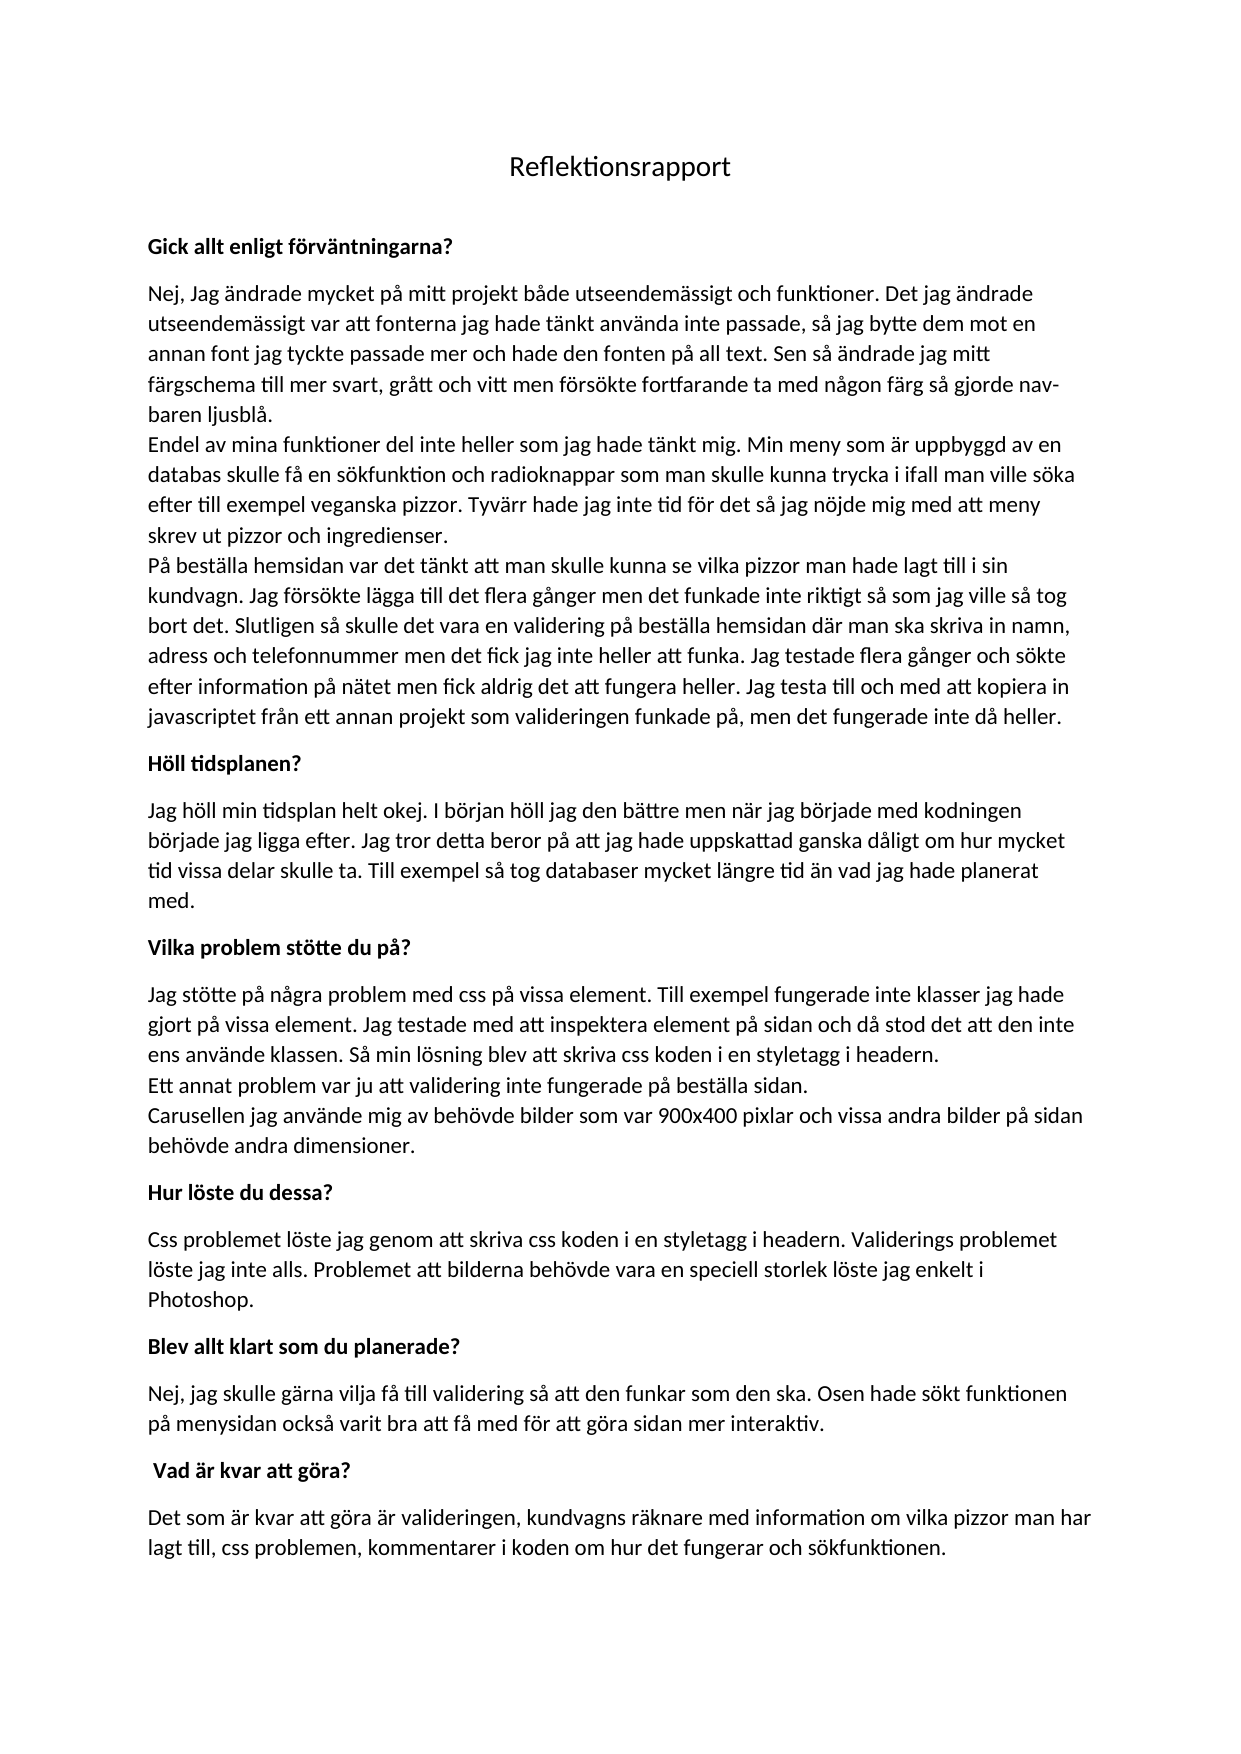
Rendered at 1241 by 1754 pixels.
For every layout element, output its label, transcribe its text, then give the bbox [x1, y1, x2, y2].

text Jag höll min tidsplan helt okej. I början höll jag den bättre men när jag började med kodningen började jag ligga efter. Jag tror detta beror på att jag hade uppskattad ganska dåligt om hur mycket tid vissa delar skulle ta. Till exempel så tog databaser mycket längre tid än vad jag hade planerat med. [148, 796, 1093, 914]
text Nej, Jag ändrade mycket på mitt projekt både utseendemässigt och funktioner. Det jag ändrade utseendemässigt var att fonterna jag hade tänkt använda inte passade, så jag bytte dem mot en annan font jag tyckte passade mer och hade den fonten på all text. Sen så ändrade jag mitt färgschema till mer svart, grått och vitt men försökte fortfarande ta med någon färg så gjorde nav-baren ljusblå. Endel av mina funktioner del inte heller som jag hade tänkt mig. Min meny som är uppbyggd av en databas skulle få en sökfunktion och radioknappar som man skulle kunna trycka i ifall man ville söka efter till exempel veganska pizzor. Tyvärr hade jag inte tid för det så jag nöjde mig med att meny skrev ut pizzor och ingredienser. På beställa hemsidan var det tänkt att man skulle kunna se vilka pizzor man hade lagt till i sin kundvagn. Jag försökte lägga till det flera gånger men det funkade inte riktigt så som jag ville så tog bort det. Slutligen så skulle det vara en validering på beställa hemsidan där man ska skriva in namn, adress och telefonnummer men det fick jag inte heller att funka. Jag testade flera gånger och sökte efter information på nätet men fick aldrig det att fungera heller. Jag testa till och med att kopiera in javascriptet från ett annan projekt som valideringen funkade på, men det fungerade inte då heller. [148, 279, 1093, 730]
text Css problemet löste jag genom att skriva css koden i en styletagg i headern. Validerings problemet löste jag inte alls. Problemet att bilderna behövde vara en speciell storlek löste jag enkelt i Photoshop. [148, 1225, 1093, 1313]
text Gick allt enligt förväntningarna? [148, 232, 1093, 260]
text Vad är kvar att göra? [148, 1456, 1093, 1484]
text Det som är kvar att göra är valideringen, kundvagns räknare med information om vilka pizzor man har lagt till, css problemen, kommentarer i koden om hur det fungerar och sökfunktionen. [148, 1503, 1093, 1561]
text Nej, jag skulle gärna vilja få till validering så att den funkar som den ska. Osen hade sökt funktionen på menysidan också varit bra att få med för att göra sidan mer interaktiv. [148, 1379, 1093, 1437]
text Vilka problem stötte du på? [148, 933, 1093, 961]
text Reflektionsrapport [148, 148, 1093, 213]
text Höll tidsplanen? [148, 749, 1093, 777]
text Hur löste du dessa? [148, 1178, 1093, 1206]
text Blev allt klart som du planerade? [148, 1332, 1093, 1360]
text Jag stötte på några problem med css på vissa element. Till exempel fungerade inte klasser jag hade gjort på vissa element. Jag testade med att inspektera element på sidan och då stod det att den inte ens använde klassen. Så min lösning blev att skriva css koden i en styletagg i headern. Ett annat problem var ju att validering inte fungerade på beställa sidan. Carusellen jag använde mig av behövde bilder som var 900x400 pixlar och vissa andra bilder på sidan behövde andra dimensioner. [148, 980, 1093, 1159]
